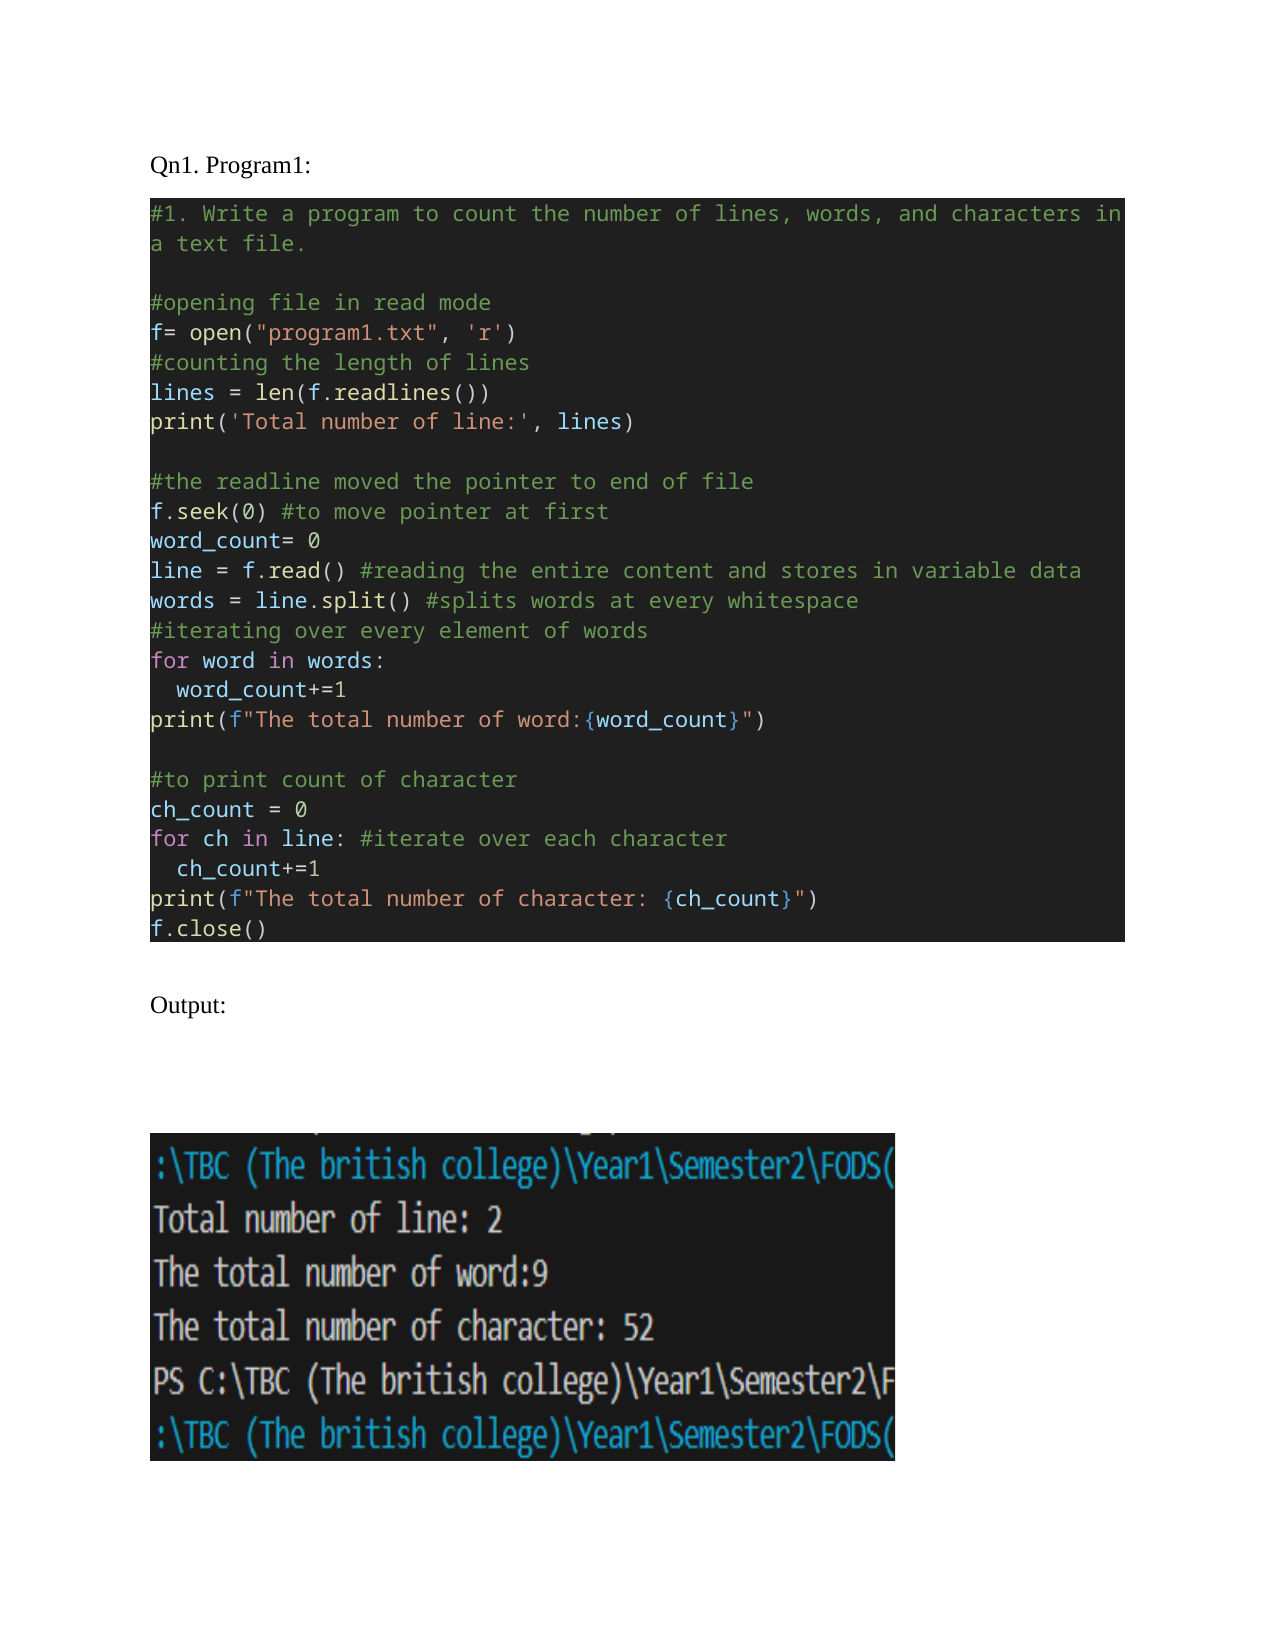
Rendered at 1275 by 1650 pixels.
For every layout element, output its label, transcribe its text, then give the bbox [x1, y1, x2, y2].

text words = line.split() #splits words at every whitespace [150, 585, 1125, 615]
text Output: [150, 990, 1125, 1019]
text #iterating over every element of words [150, 615, 1125, 644]
text print('Total number of line:', lines) [150, 406, 1125, 436]
text ch_count+=1 [150, 853, 1125, 883]
text #counting the length of lines [150, 347, 1125, 376]
text #to print count of character [150, 764, 1125, 793]
text f= open("program1.txt", 'r') [150, 317, 1125, 347]
text word_count= 0 [150, 525, 1125, 555]
text lines = len(f.readlines()) [150, 376, 1125, 406]
text word_count+=1 [150, 674, 1125, 704]
text f.seek(0) #to move pointer at first [150, 496, 1125, 525]
text print(f"The total number of word:{word_count}") [150, 704, 1125, 734]
text #1. Write a program to count the number of lines, words, and characters in a text file. [150, 198, 1125, 257]
text ch_count = 0 [150, 793, 1125, 823]
text f.close() [150, 913, 1125, 942]
text #the readline moved the pointer to end of file [150, 466, 1125, 496]
text line = f.read() #reading the entire content and stores in variable data [150, 555, 1125, 585]
text for ch in line: #iterate over each character [150, 823, 1125, 853]
text #opening file in read mode [150, 287, 1125, 317]
text Qn1. Program1: [150, 150, 1125, 179]
text print(f"The total number of character: {ch_count}") [150, 883, 1125, 913]
text for word in words: [150, 644, 1125, 674]
picture [150, 1133, 896, 1461]
